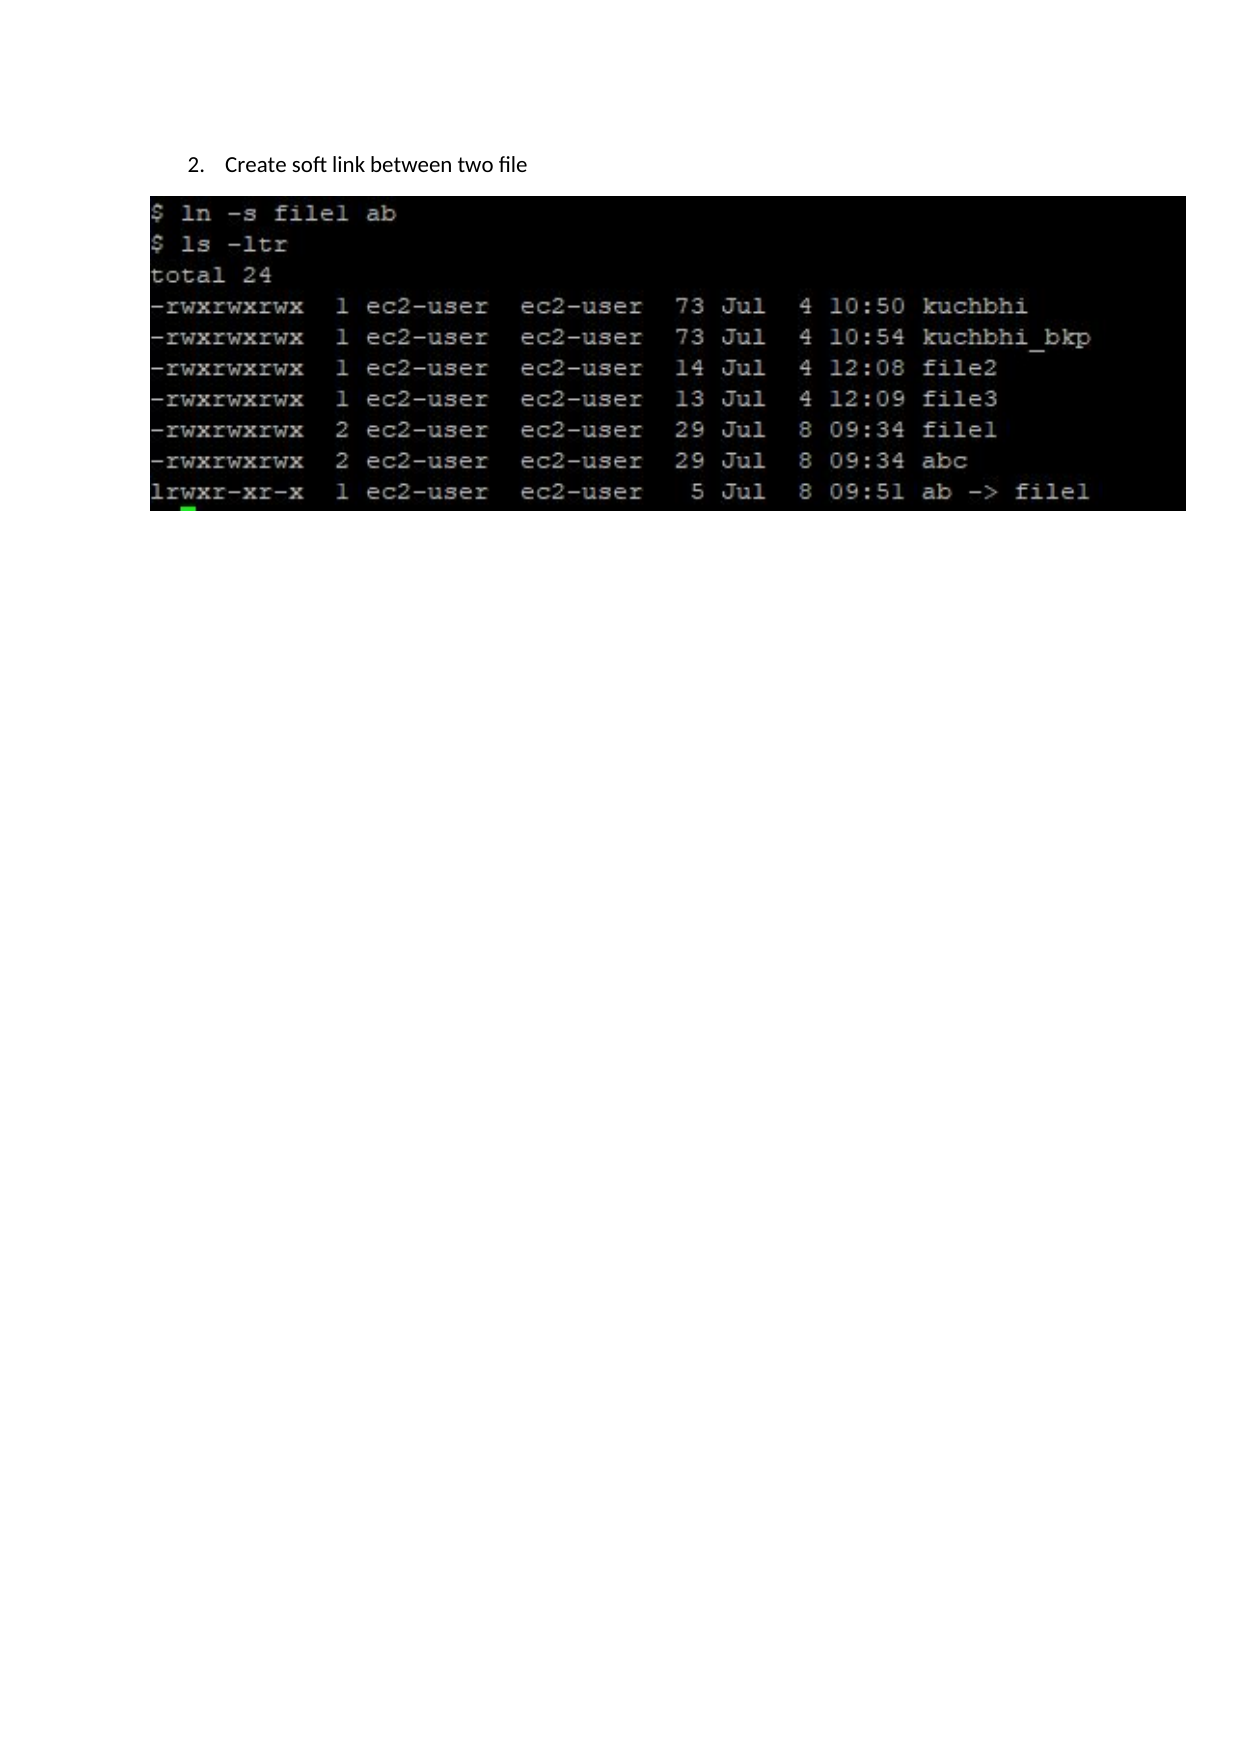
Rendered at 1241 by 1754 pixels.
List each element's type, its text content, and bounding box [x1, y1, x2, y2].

picture [150, 196, 1186, 511]
list Create soft link between two file [187, 150, 1090, 178]
